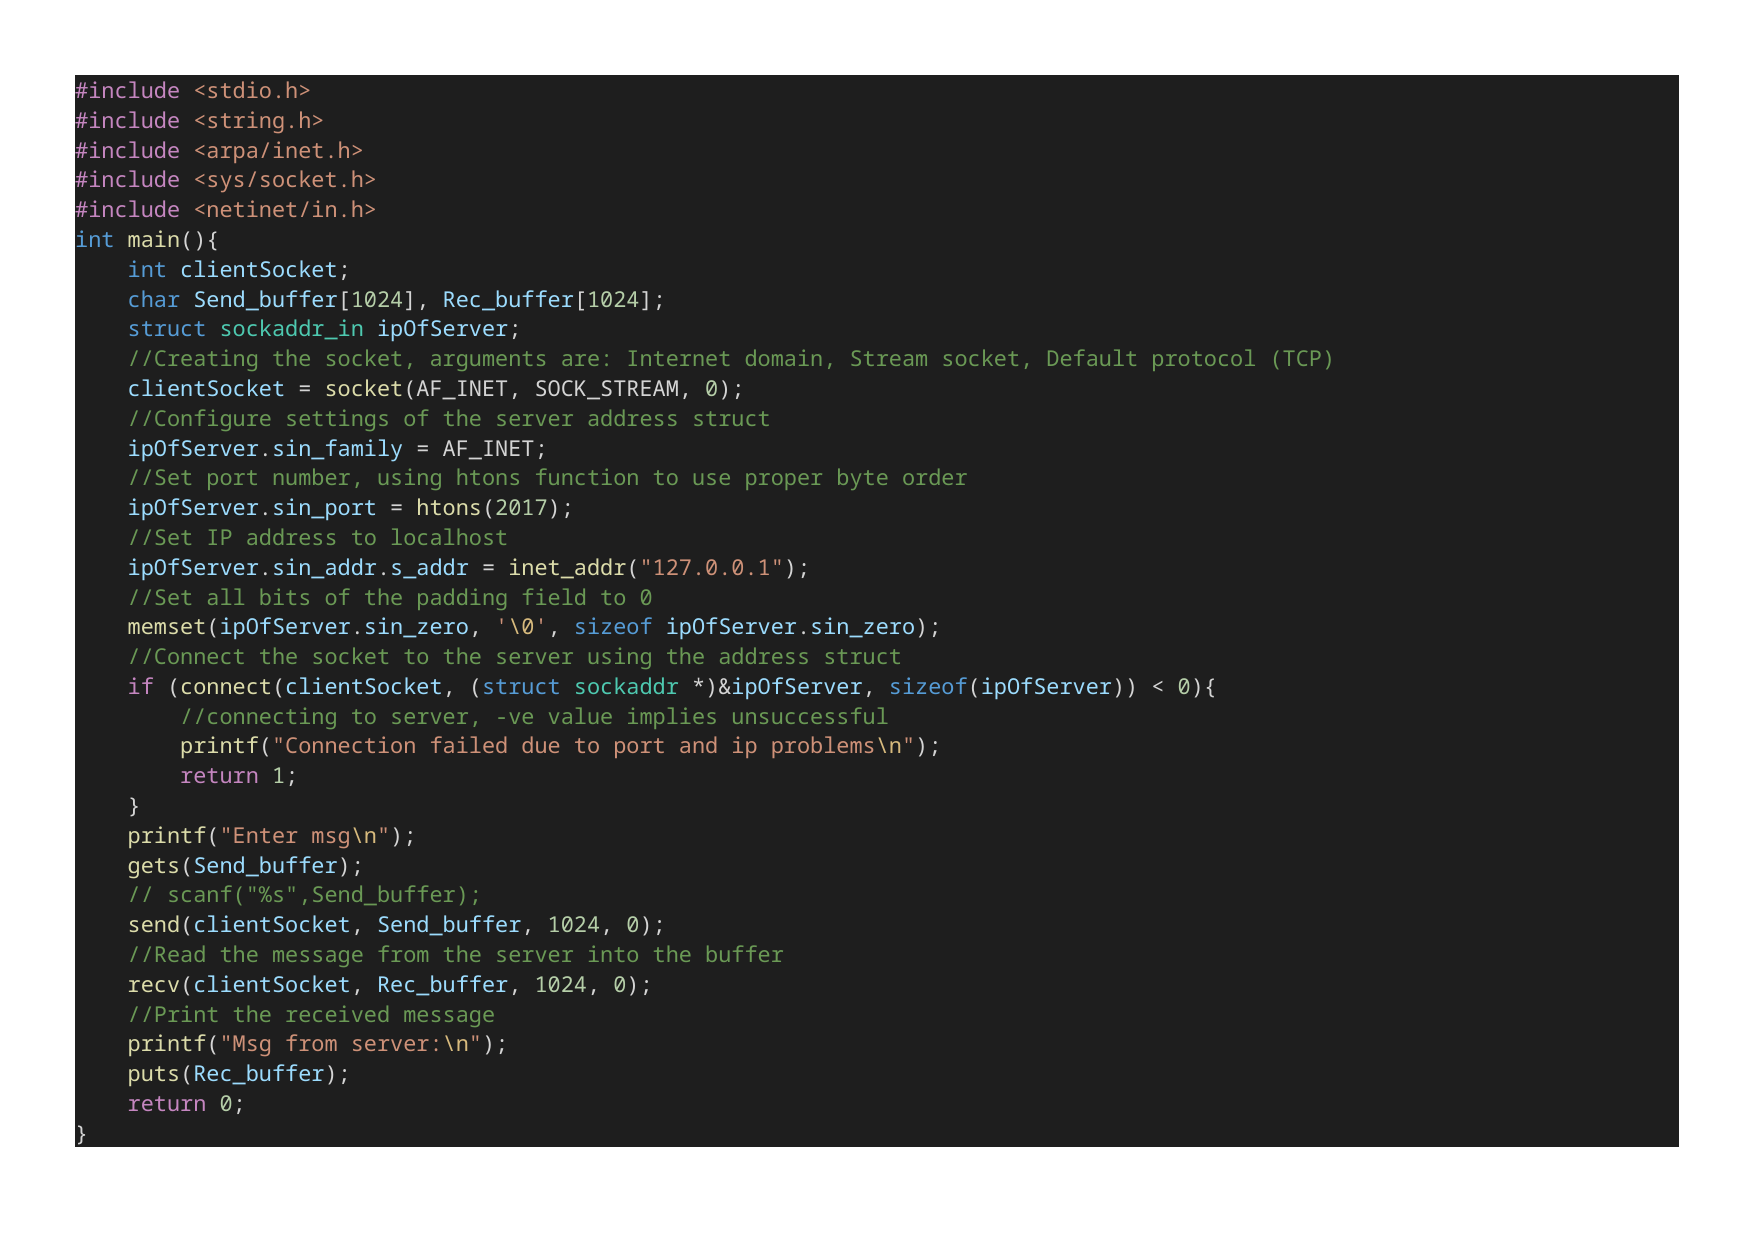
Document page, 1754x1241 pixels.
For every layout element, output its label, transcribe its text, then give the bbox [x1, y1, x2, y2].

text //Creating the socket, arguments are: Internet domain, Stream socket, Default protocol (TCP) [75, 343, 1679, 373]
text //Set port number, using htons function to use proper byte order [75, 462, 1679, 492]
text int main(){ [75, 224, 1679, 254]
text return 0; [75, 1088, 1679, 1118]
text #include <string.h> [75, 105, 1679, 134]
text #include <netinet/in.h> [75, 194, 1679, 224]
text printf("Connection failed due to port and ip problems\n"); [75, 730, 1679, 760]
text //Read the message from the server into the buffer [75, 939, 1679, 969]
text puts(Rec_buffer); [75, 1058, 1679, 1088]
text return 1; [75, 760, 1679, 790]
text //connecting to server, -ve value implies unsuccessful [75, 701, 1679, 730]
text printf("Msg from server:\n"); [75, 1028, 1679, 1058]
text gets(Send_buffer); [75, 849, 1679, 879]
text recv(clientSocket, Rec_buffer, 1024, 0); [75, 969, 1679, 998]
text send(clientSocket, Send_buffer, 1024, 0); [75, 909, 1679, 939]
text struct sockaddr_in ipOfServer; [75, 313, 1679, 343]
text //Print the received message [75, 998, 1679, 1028]
text // scanf("%s",Send_buffer); [75, 879, 1679, 909]
text ipOfServer.sin_addr.s_addr = inet_addr("127.0.0.1"); [75, 552, 1679, 581]
text #include <arpa/inet.h> [75, 134, 1679, 164]
text printf("Enter msg\n"); [75, 820, 1679, 849]
text //Set all bits of the padding field to 0 [75, 581, 1679, 611]
text //Connect the socket to the server using the address struct [75, 641, 1679, 671]
text #include <stdio.h> [75, 75, 1679, 105]
text clientSocket = socket(AF_INET, SOCK_STREAM, 0); [75, 373, 1679, 403]
text char Send_buffer[1024], Rec_buffer[1024]; [75, 283, 1679, 313]
text } [75, 1118, 1679, 1147]
text #include <sys/socket.h> [75, 164, 1679, 194]
text if (connect(clientSocket, (struct sockaddr *)&ipOfServer, sizeof(ipOfServer)) < 0){ [75, 671, 1679, 701]
text int clientSocket; [75, 254, 1679, 283]
text //Set IP address to localhost [75, 522, 1679, 552]
text ipOfServer.sin_family = AF_INET; [75, 432, 1679, 462]
text } [75, 790, 1679, 820]
text memset(ipOfServer.sin_zero, '\0', sizeof ipOfServer.sin_zero); [75, 611, 1679, 641]
text //Configure settings of the server address struct [75, 403, 1679, 432]
text ipOfServer.sin_port = htons(2017); [75, 492, 1679, 522]
